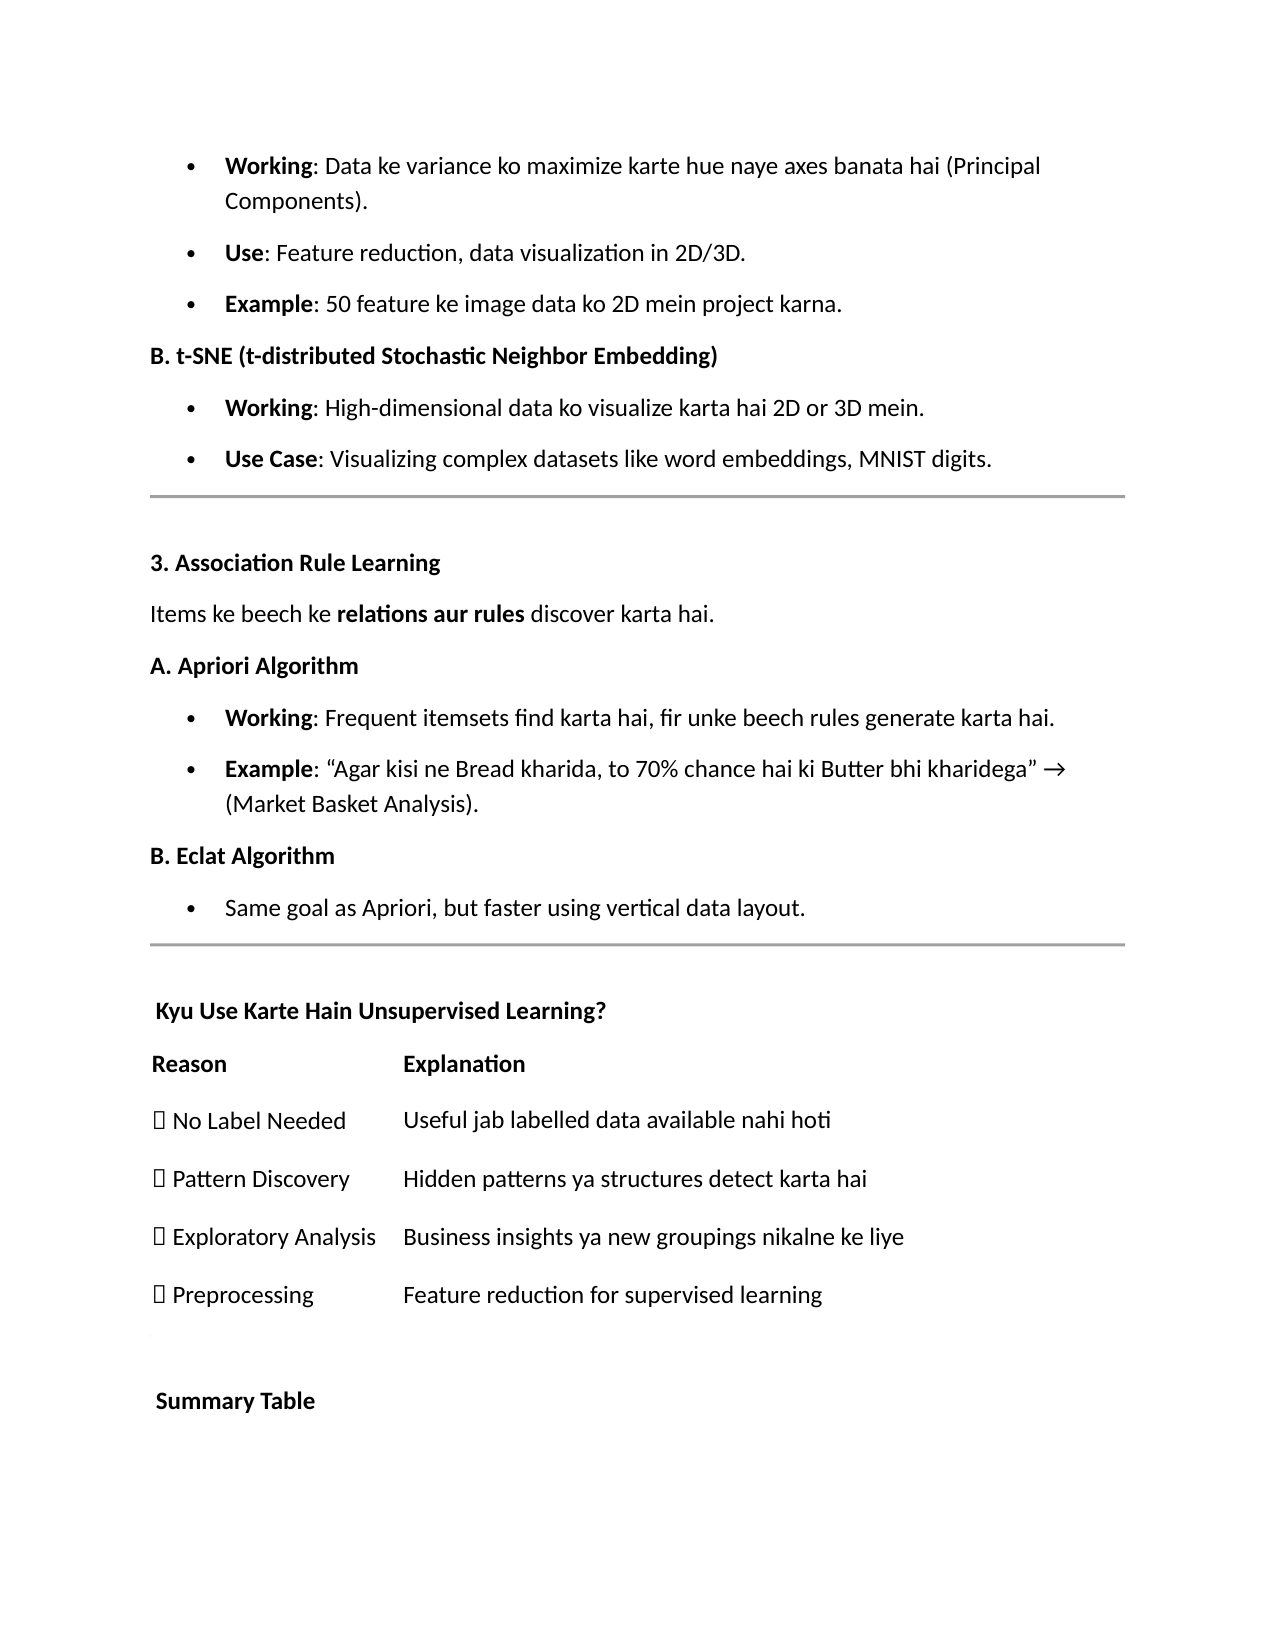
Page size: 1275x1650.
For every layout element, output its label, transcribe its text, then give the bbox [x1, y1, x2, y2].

list Working: Frequent itemsets find karta hai, fir unke beech rules generate karta hai. [187, 702, 1125, 732]
table_cell Hidden patterns ya structures detect karta hai [402, 1159, 911, 1217]
table_cell Business insights ya new groupings nikalne ke liye [402, 1218, 911, 1276]
list Use: Feature reduction, data visualization in 2D/3D. [187, 237, 1125, 267]
text Kyu Use Karte Hain Unsupervised Learning? [150, 995, 1125, 1026]
list Example: 50 feature ke image data ko 2D mein project karna. [187, 288, 1125, 319]
table_cell ✅ Exploratory Analysis [150, 1218, 402, 1276]
list Working: Data ke variance ko maximize karte hue naye axes banata hai (Principal Components). [187, 150, 1125, 216]
list Example: “Agar kisi ne Bread kharida, to 70% chance hai ki Butter bhi kharidega” → (Market Basket Analysis). [187, 753, 1125, 819]
text A. Apriori Algorithm [150, 650, 1125, 681]
list Same goal as Apriori, but faster using vertical data layout. [187, 892, 1125, 922]
list Use Case: Visualizing complex datasets like word embeddings, MNIST digits. [187, 443, 1125, 474]
table_cell ✅ No Label Needed [150, 1101, 402, 1159]
table_header Explanation [402, 1047, 911, 1101]
text 3. Association Rule Learning [150, 547, 1125, 577]
text B. Eclat Algorithm [150, 840, 1125, 871]
text Summary Table [150, 1385, 1125, 1416]
table_cell Feature reduction for supervised learning [402, 1276, 911, 1334]
table_header Reason [150, 1047, 402, 1101]
table_cell ✅ Pattern Discovery [150, 1159, 402, 1217]
table_cell ✅ Preprocessing [150, 1276, 402, 1334]
text B. t-SNE (t-distributed Stochastic Neighbor Embedding) [150, 340, 1125, 371]
table_cell Useful jab labelled data available nahi hoti [402, 1101, 911, 1159]
text Items ke beech ke relations aur rules discover karta hai. [150, 598, 1125, 629]
list Working: High-dimensional data ko visualize karta hai 2D or 3D mein. [187, 392, 1125, 422]
